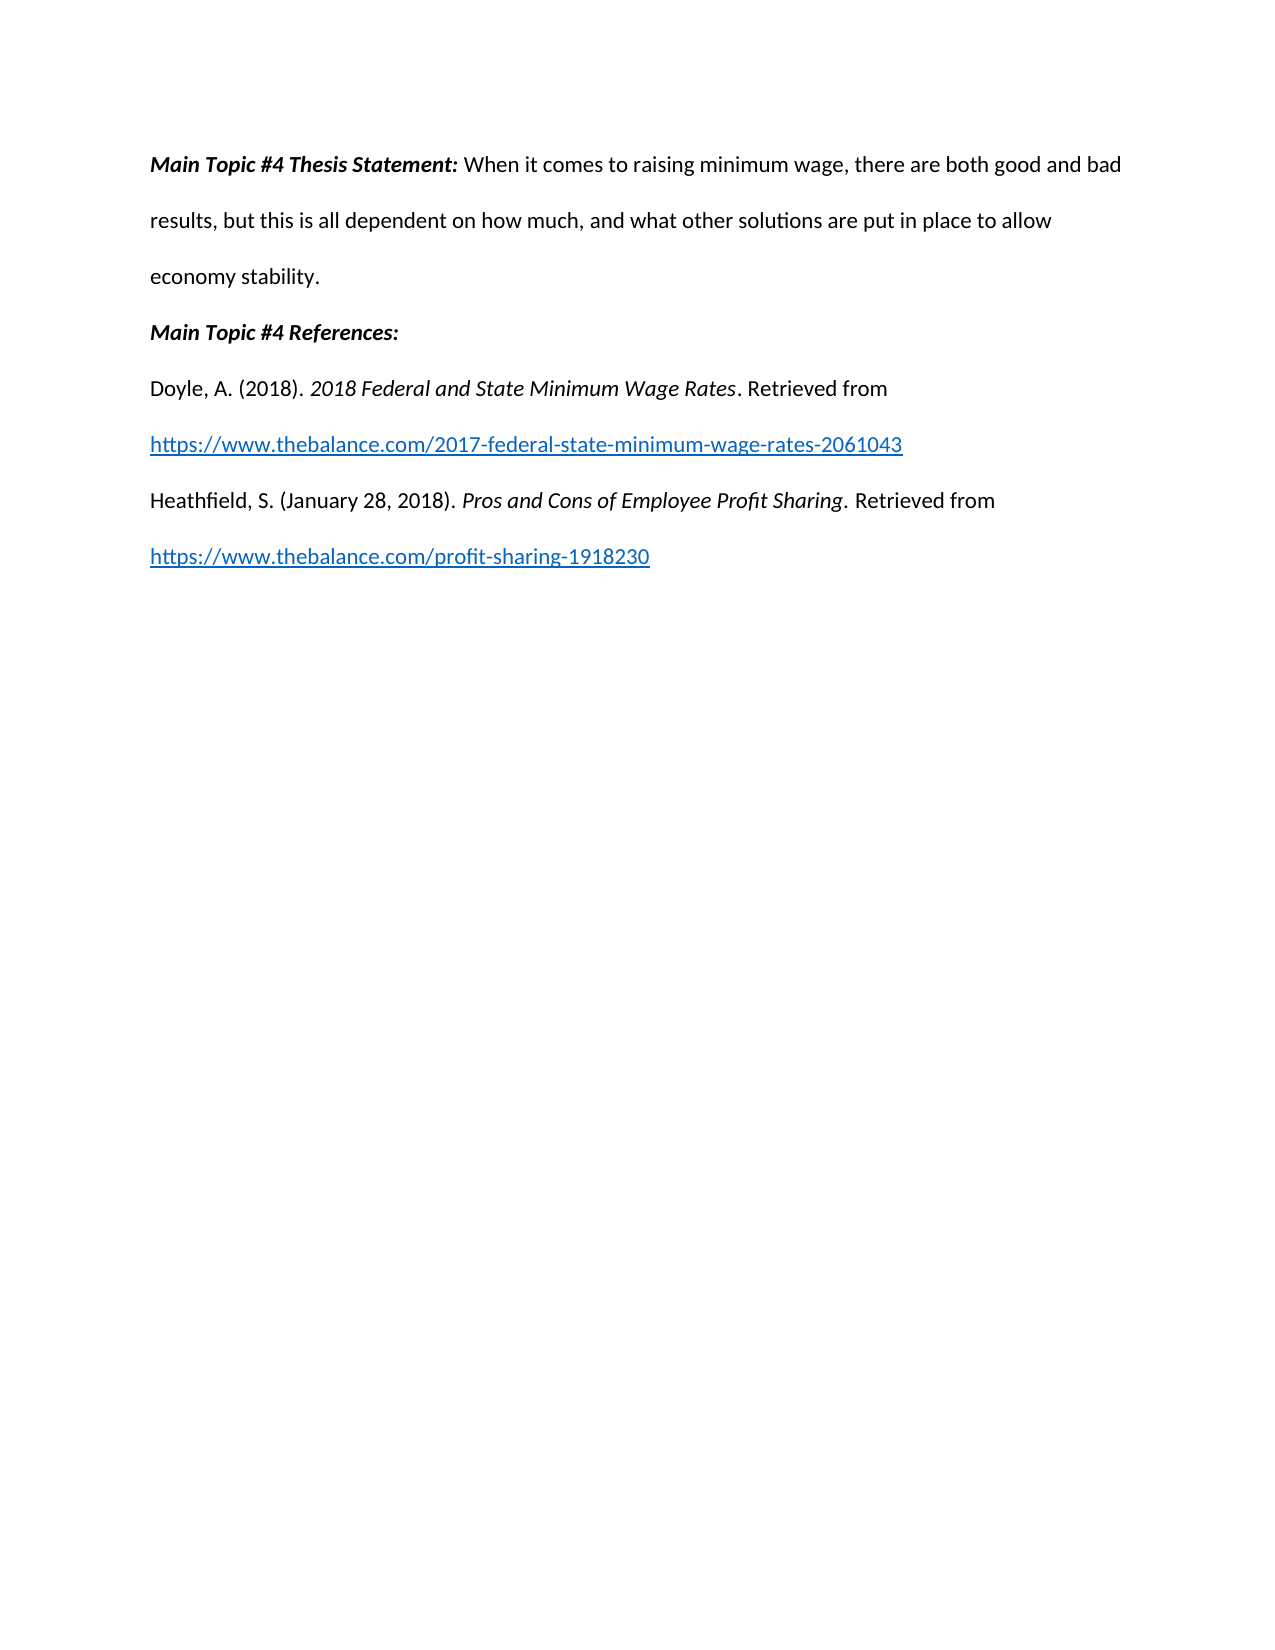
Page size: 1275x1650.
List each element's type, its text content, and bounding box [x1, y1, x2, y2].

text Heathfield, S. (January 28, 2018). Pros and Cons of Employee Profit Sharing. Retrieved from https://www.thebalance.com/profit-sharing-1918230 [150, 486, 1125, 570]
text Doyle, A. (2018). 2018 Federal and State Minimum Wage Rates. Retrieved from https://www.thebalance.com/2017-federal-state-minimum-wage-rates-2061043 [150, 374, 1125, 458]
text Main Topic #4 References: [150, 318, 1125, 346]
text Main Topic #4 Thesis Statement: When it comes to raising minimum wage, there are both good and bad results, but this is all dependent on how much, and what other solutions are put in place to allow economy stability. [150, 150, 1125, 290]
